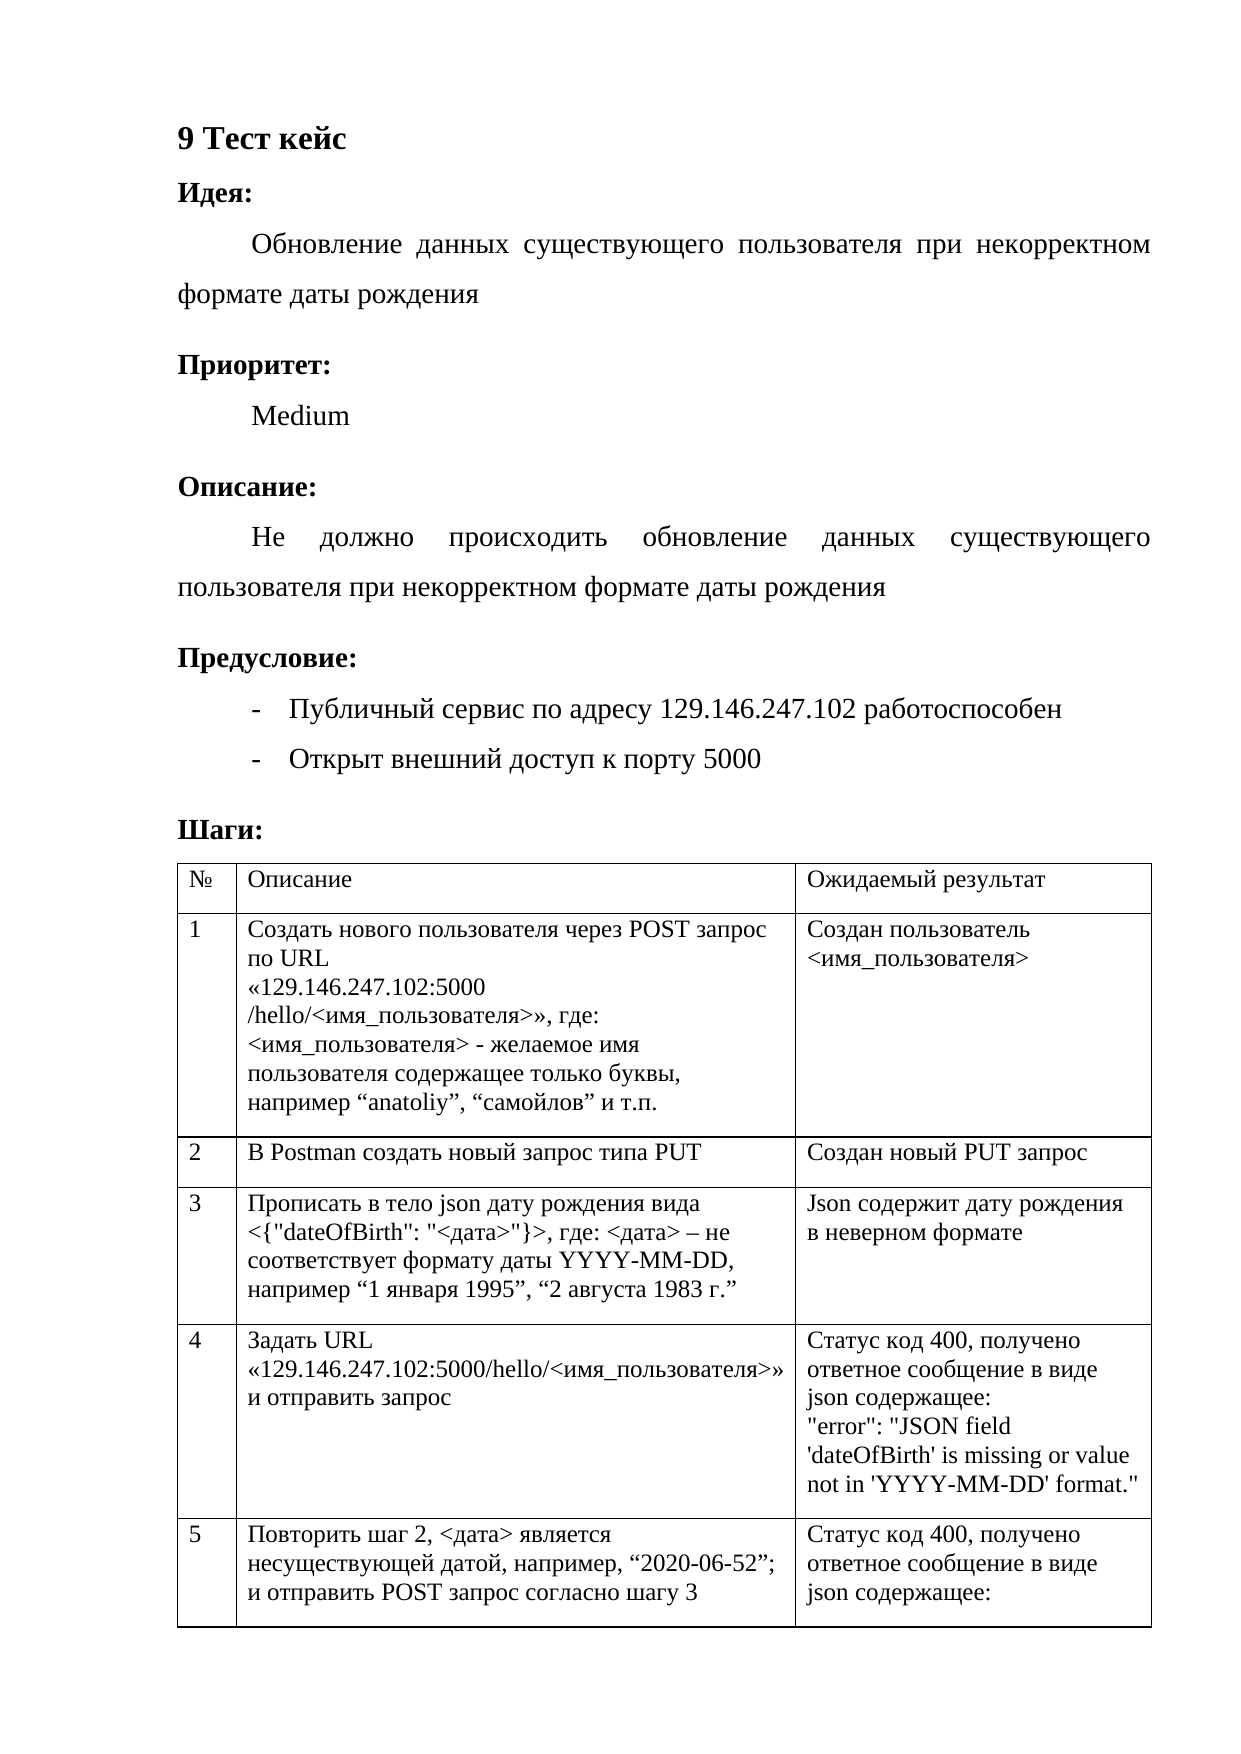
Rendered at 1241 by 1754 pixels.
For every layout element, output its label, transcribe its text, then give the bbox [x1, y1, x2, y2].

list Открыт внешний доступ к порту 5000 [251, 741, 1152, 775]
text Medium [177, 398, 1152, 431]
text Предусловие: [177, 641, 1152, 674]
table_cell Прописать в тело json дату рождения вида <{"dateOfBirth": "<дата>"}>, где: <дата> – не соответствует формату даты YYYY-MM-DD, например “1 января 1995”, “2 августа 1983 г.” [237, 1188, 795, 1324]
text Не должно происходить обновление данных существующего пользователя при некорректном формате даты рождения [177, 519, 1152, 603]
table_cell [237, 1519, 795, 1626]
table_cell Json содержит дату рождения в неверном формате [796, 1188, 1151, 1324]
list Публичный сервис по адресу 129.146.247.102 работоспособен [251, 691, 1152, 724]
table_cell Создан новый PUT запрос [796, 1138, 1151, 1187]
table_header Описание [237, 864, 795, 913]
table_cell 2 [178, 1138, 236, 1187]
text 9 Тест кейс [177, 118, 1152, 156]
table_header Ожидаемый результат [796, 864, 1151, 913]
table_header № [178, 864, 236, 913]
table_cell 5 [178, 1519, 236, 1626]
table_cell Создан пользователь <имя_пользователя> [796, 914, 1151, 1136]
table_cell 1 [178, 914, 236, 1136]
table_cell Задать URL «129.146.247.102:5000/hello/<имя_пользователя>» и отправить запрос [237, 1325, 795, 1518]
text Приоритет: [177, 347, 1152, 381]
text Шаги: [177, 812, 1152, 846]
text Идея: [177, 176, 1152, 209]
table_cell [796, 1519, 1151, 1626]
table_cell В Postman создать новый запрос типа PUT [237, 1138, 795, 1187]
table_cell 4 [178, 1325, 236, 1518]
text Обновление данных существующего пользователя при некорректном формате даты рождения [177, 226, 1152, 310]
table_cell 3 [178, 1188, 236, 1324]
table_cell Создать нового пользователя через POST запрос по URL «129.146.247.102:5000/hello/<имя_пользователя>», где: <имя_пользователя> - желаемое имя пользователя содержащее только буквы, например “anatoliy”, “самойлов” и т.п. [237, 914, 795, 1136]
text Описание: [177, 469, 1152, 502]
